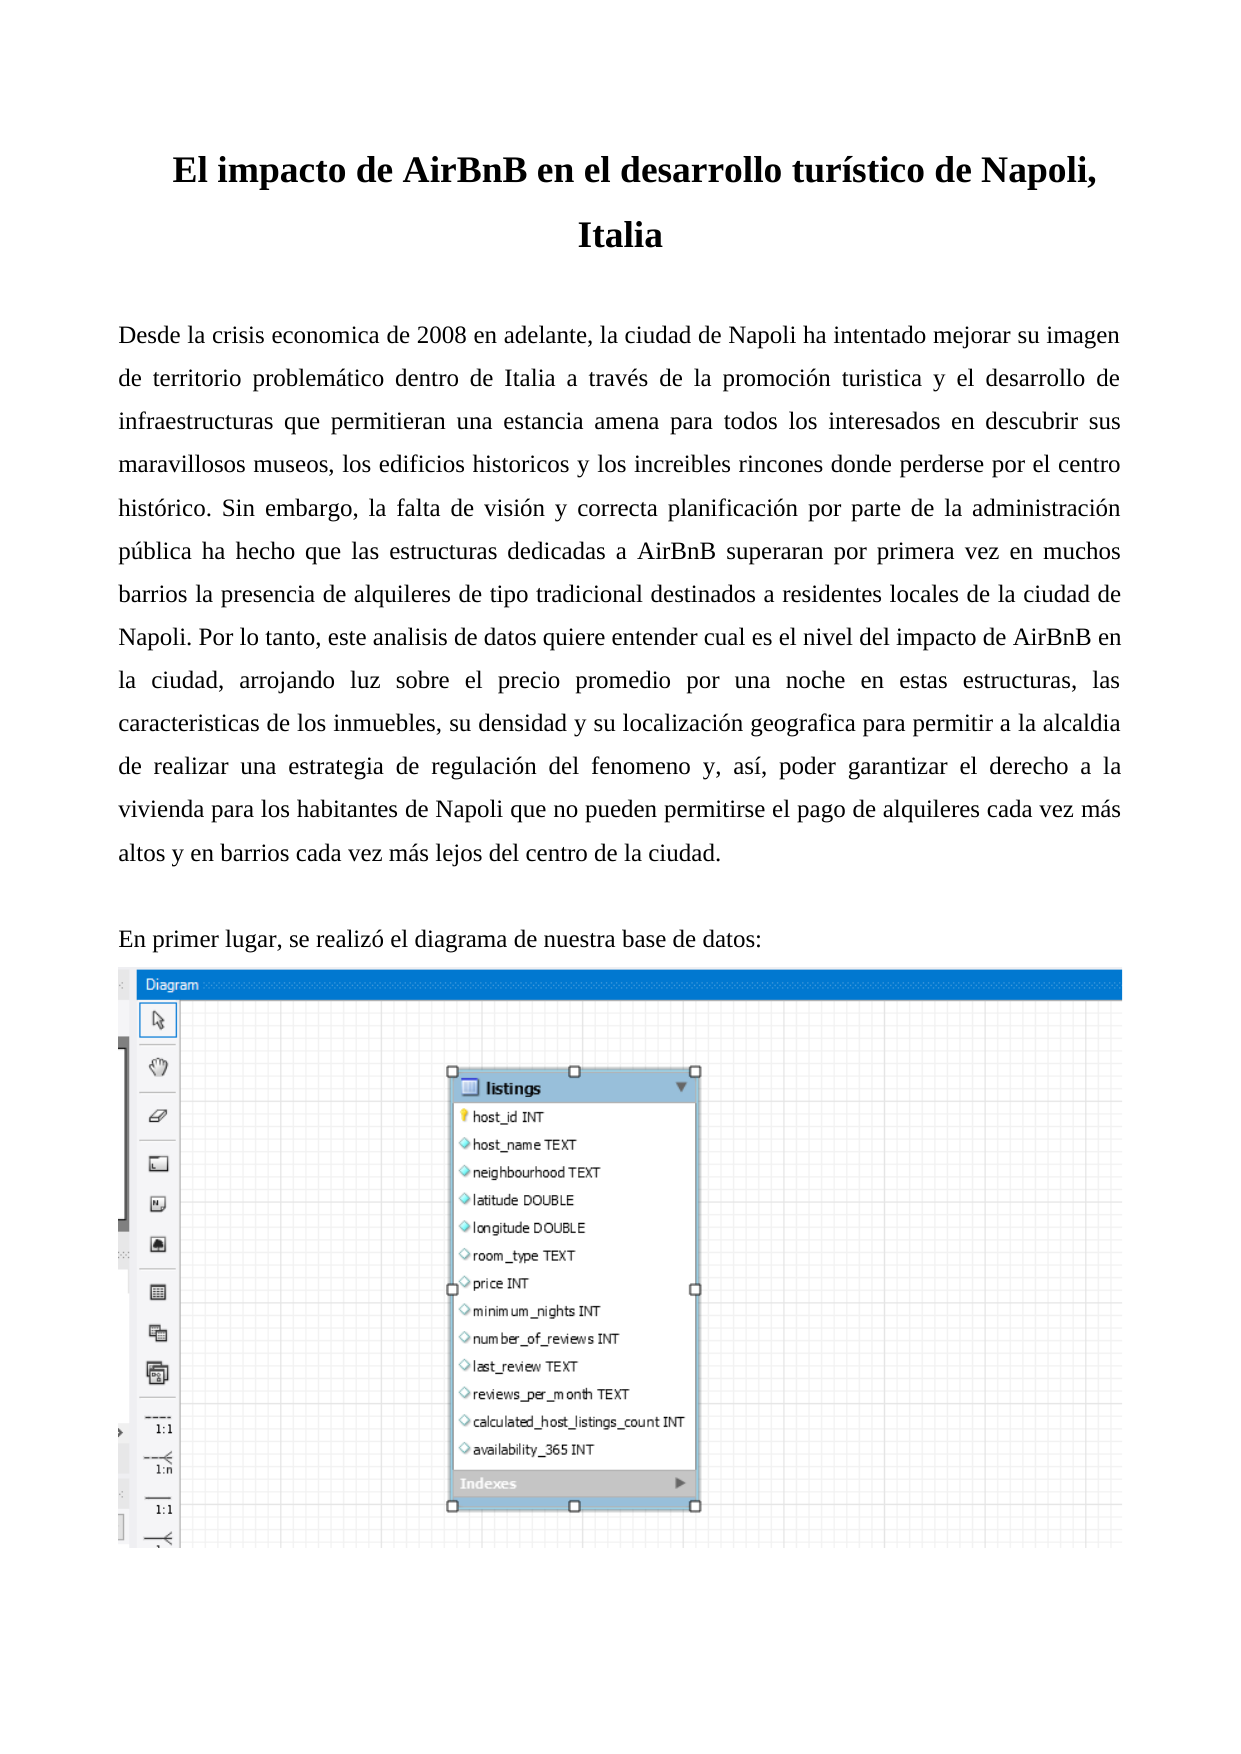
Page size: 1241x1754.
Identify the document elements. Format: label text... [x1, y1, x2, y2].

text Desde la crisis economica de 2008 en adelante, la ciudad de Napoli ha intentado mejorar su imagen de territorio problemático dentro de Italia a través de la promoción turistica y el desarrollo de infraestructuras que permitieran una estancia amena para todos los interesados en descubrir sus maravillosos museos, los edificios historicos y los increibles rincones donde perderse por el centro histórico. Sin embargo, la falta de visión y correcta planificación por parte de la administración pública ha hecho que las estructuras dedicadas a AirBnB superaran por primera vez en muchos barrios la presencia de alquileres de tipo tradicional destinados a residentes locales de la ciudad de Napoli. Por lo tanto, este analisis de datos quiere entender cual es el nivel del impacto de AirBnB en la ciudad, arrojando luz sobre el precio promedio por una noche en estas estructuras, las caracteristicas de los inmuebles, su densidad y su localización geografica para permitir a la alcaldia de realizar una estrategia de regulación del fenomeno y, así, poder garantizar el derecho a la vivienda para los habitantes de Napoli que no pueden permitirse el pago de alquileres cada vez más altos y en barrios cada vez más lejos del centro de la ciudad. [118, 320, 1122, 866]
text El impacto de AirBnB en el desarrollo turístico de Napoli, Italia [118, 148, 1122, 255]
text En primer lugar, se realizó el diagrama de nuestra base de datos: [118, 924, 1122, 953]
